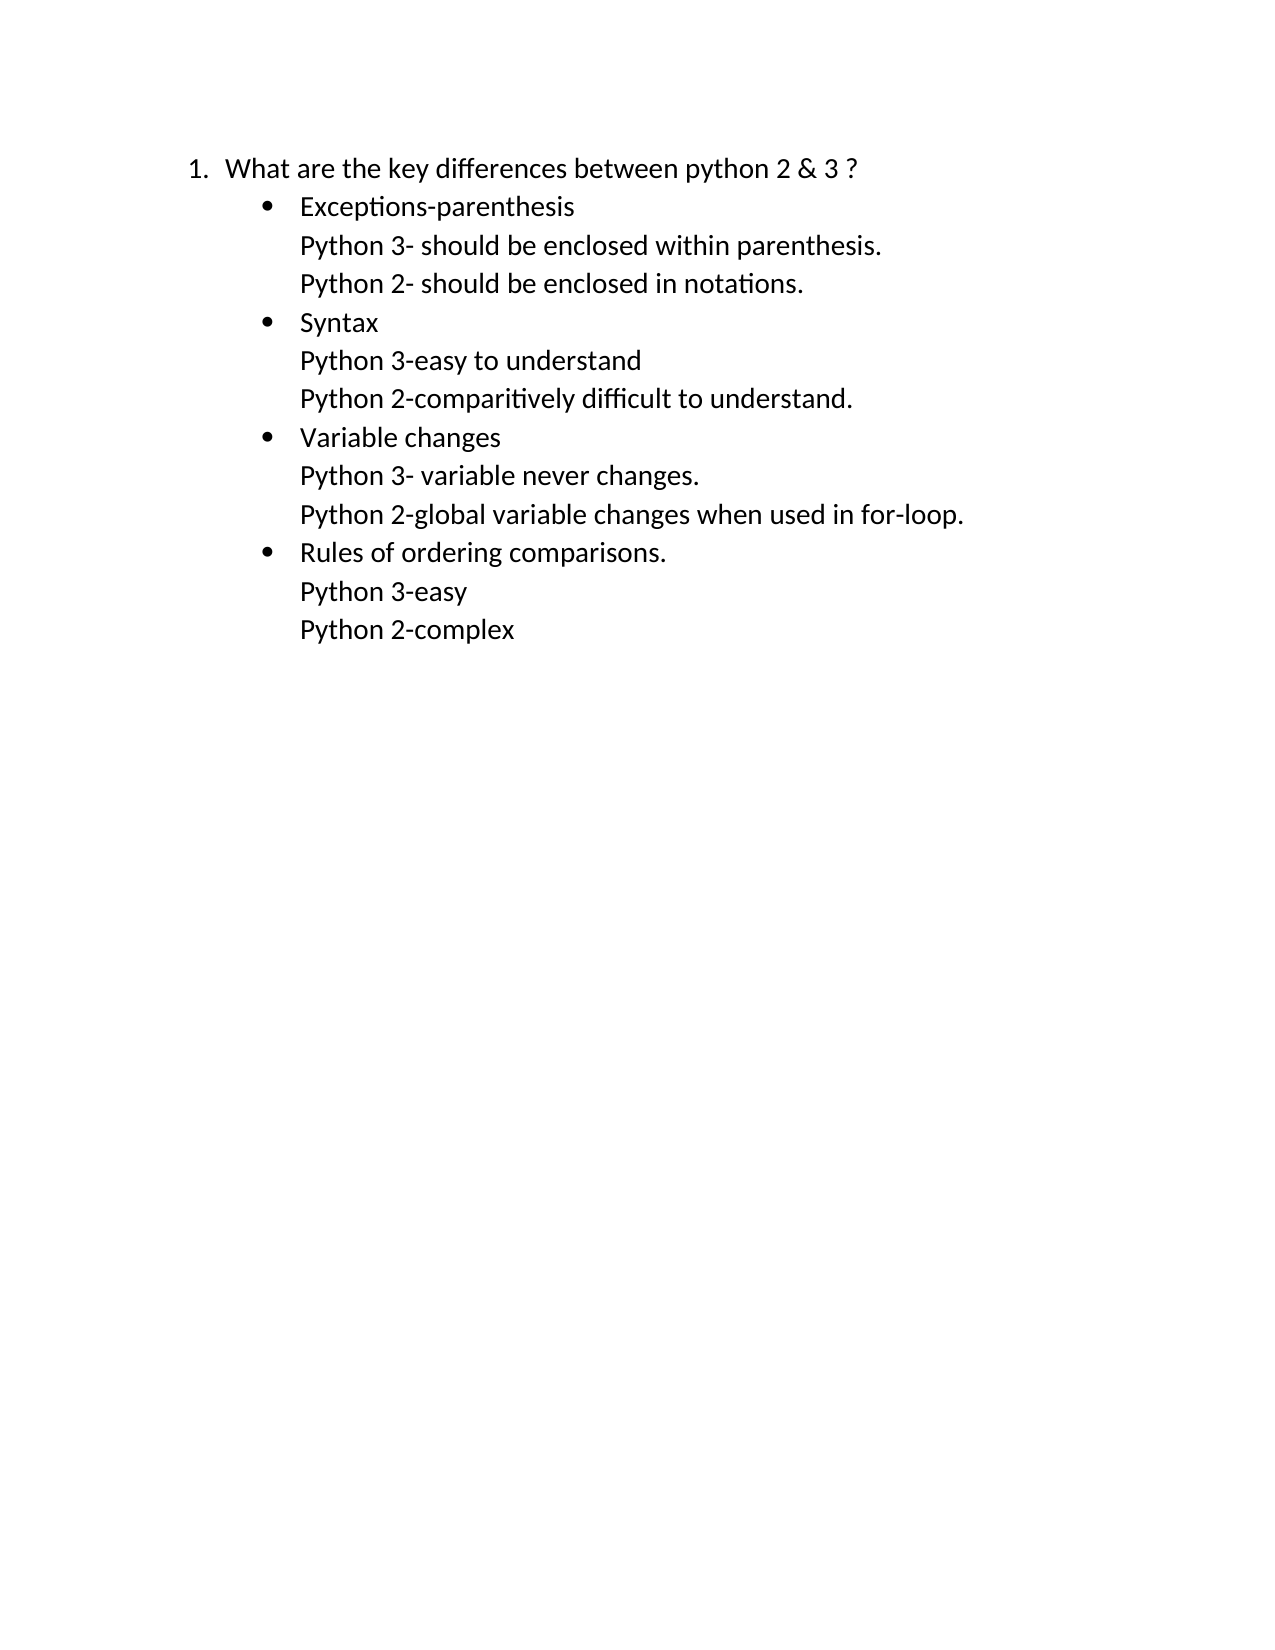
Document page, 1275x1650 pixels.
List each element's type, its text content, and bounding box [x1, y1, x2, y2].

list Python 2- should be enclosed in notations. [300, 265, 1125, 301]
list Python 2-comparitively difficult to understand. [300, 381, 1125, 416]
list Python 3- variable never changes. [300, 457, 1125, 493]
list What are the key differences between python 2 & 3 ? [187, 150, 1125, 186]
list Exceptions-parenthesis [262, 188, 1125, 224]
list Variable changes [262, 419, 1125, 455]
list Python 2-complex [300, 611, 1125, 647]
list Python 2-global variable changes when used in for-loop. [300, 496, 1125, 532]
list Rules of ordering comparisons. [262, 534, 1125, 570]
list Syntax [262, 304, 1125, 339]
list Python 3-easy to understand [300, 342, 1125, 378]
list Python 3-easy [300, 573, 1125, 608]
list Python 3- should be enclosed within parenthesis. [300, 227, 1125, 262]
